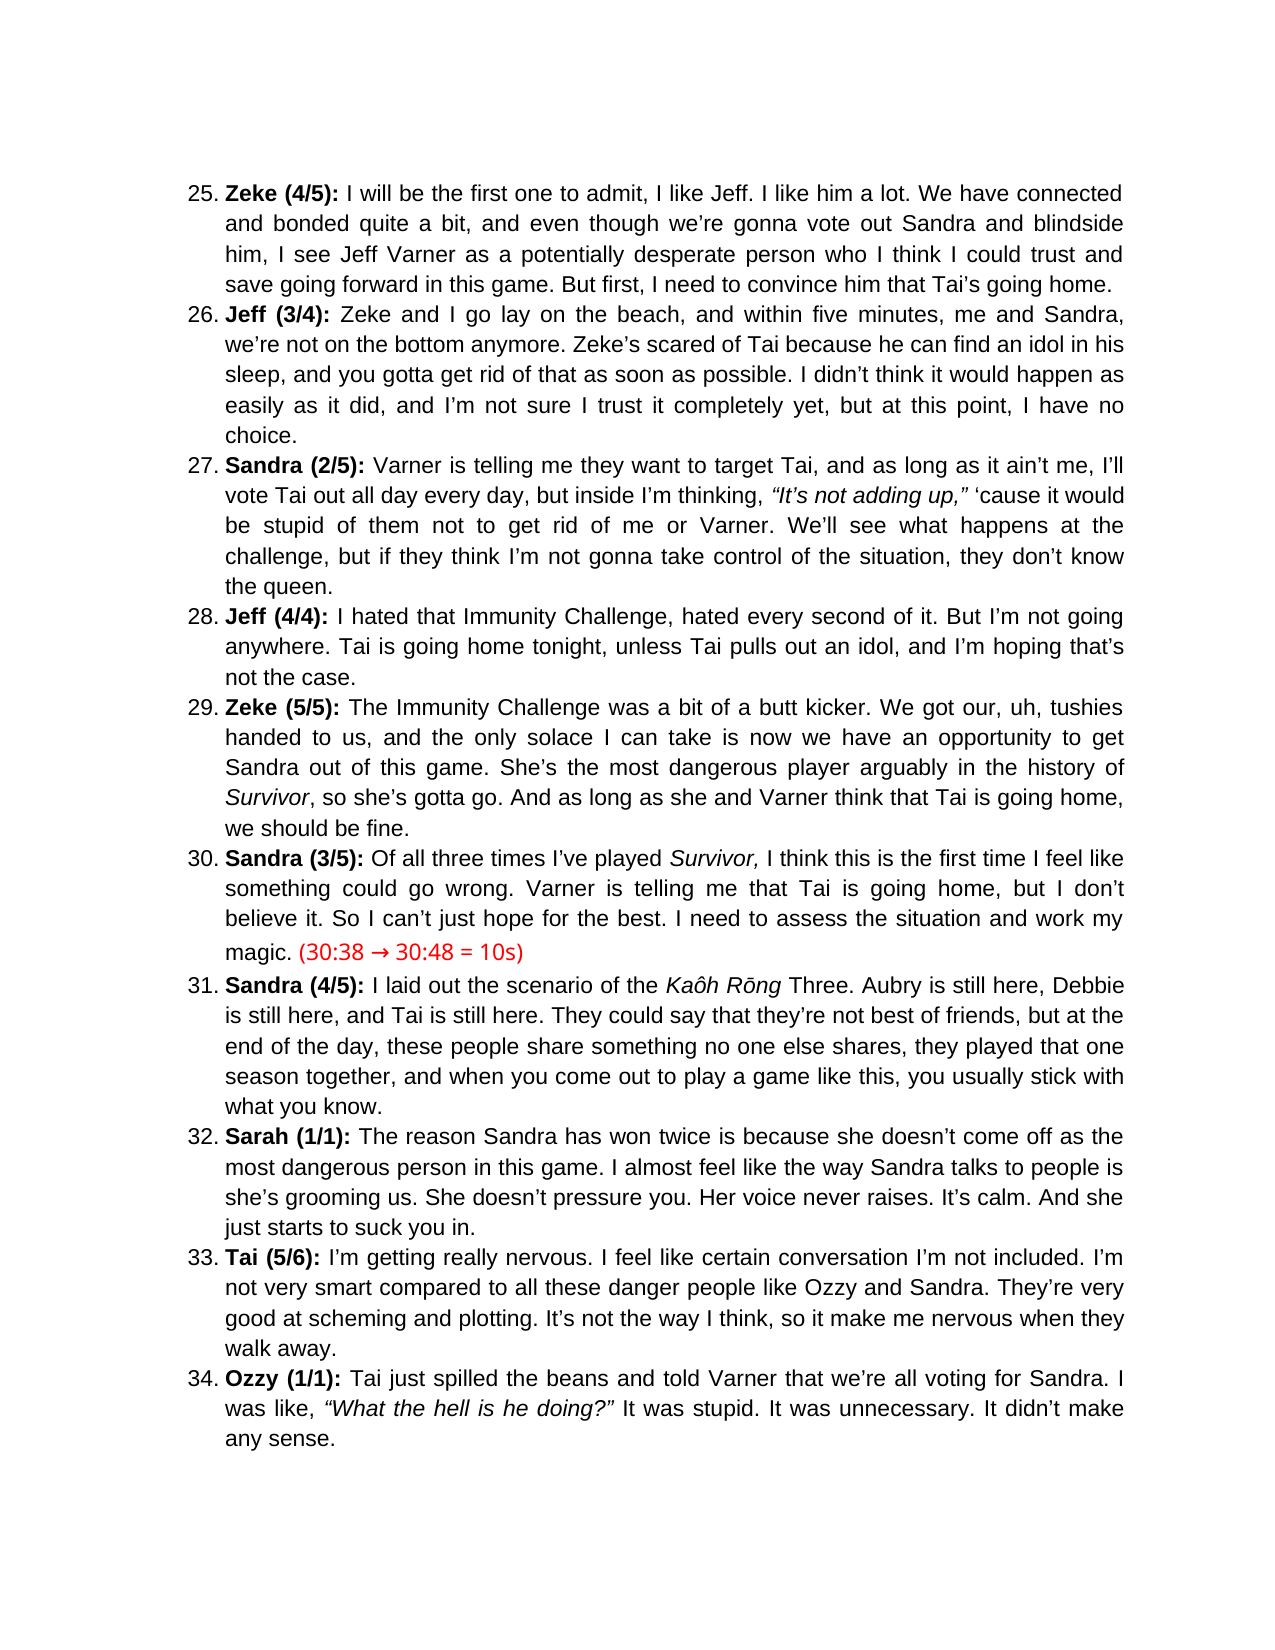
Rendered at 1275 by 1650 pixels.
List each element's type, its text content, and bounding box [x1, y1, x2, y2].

list Zeke (4/5): I will be the first one to admit, I like Jeff. I like him a lot. We have connected and bonded quite a bit, and even though we’re gonna vote out Sandra and blindside him, I see Jeff Varner as a potentially desperate person who I think I could trust and save going forward in this game. But first, I need to convince him that Tai’s going home. [187, 180, 1125, 297]
list Jeff (4/4): I hated that Immunity Challenge, hated every second of it. But I’m not going anywhere. Tai is going home tonight, unless Tai pulls out an idol, and I’m hoping that’s not the case. [187, 603, 1125, 690]
list Sarah (1/1): The reason Sandra has won twice is because she doesn’t come off as the most dangerous person in this game. I almost feel like the way Sandra talks to people is she’s grooming us. She doesn’t pressure you. Her voice never raises. It’s calm. And she just starts to suck you in. [187, 1123, 1125, 1240]
list Tai (5/6): I’m getting really nervous. I feel like certain conversation I’m not included. I’m not very smart compared to all these danger people like Ozzy and Sandra. They’re very good at scheming and plotting. It’s not the way I think, so it make me nervous when they walk away. [187, 1244, 1125, 1361]
list Jeff (3/4): Zeke and I go lay on the beach, and within five minutes, me and Sandra, we’re not on the bottom anymore. Zeke’s scared of Tai because he can find an idol in his sleep, and you gotta get rid of that as soon as possible. I didn’t think it would happen as easily as it did, and I’m not sure I trust it completely yet, but at this point, I have no choice. [187, 301, 1125, 448]
list Sandra (4/5): I laid out the scenario of the Kaôh Rōng Three. Aubry is still here, Debbie is still here, and Tai is still here. They could say that they’re not best of friends, but at the end of the day, these people share something no one else shares, they played that one season together, and when you come out to play a game like this, you usually stick with what you know. [187, 972, 1125, 1119]
list Sandra (2/5): Varner is telling me they want to target Tai, and as long as it ain’t me, I’ll vote Tai out all day every day, but inside I’m thinking, “It’s not adding up,” ‘cause it would be stupid of them not to get rid of me or Varner. We’ll see what happens at the challenge, but if they think I’m not gonna take control of the situation, they don’t know the queen. [187, 452, 1125, 599]
list Ozzy (1/1): Tai just spilled the beans and told Varner that we’re all voting for Sandra. I was like, “What the hell is he doing?” It was stupid. It was unnecessary. It didn’t make any sense. [187, 1365, 1125, 1452]
list Zeke (5/5): The Immunity Challenge was a bit of a butt kicker. We got our, uh, tushies handed to us, and the only solace I can take is now we have an opportunity to get Sandra out of this game. She’s the most dangerous player arguably in the history of Survivor, so she’s gotta go. And as long as she and Varner think that Tai is going home, we should be fine. [187, 694, 1125, 841]
list Sandra (3/5): Of all three times I’ve played Survivor, I think this is the first time I feel like something could go wrong. Varner is telling me that Tai is going home, but I don’t believe it. So I can’t just hope for the best. I need to assess the situation and work my magic. (30:38 → 30:48 = 10s) [187, 845, 1125, 967]
